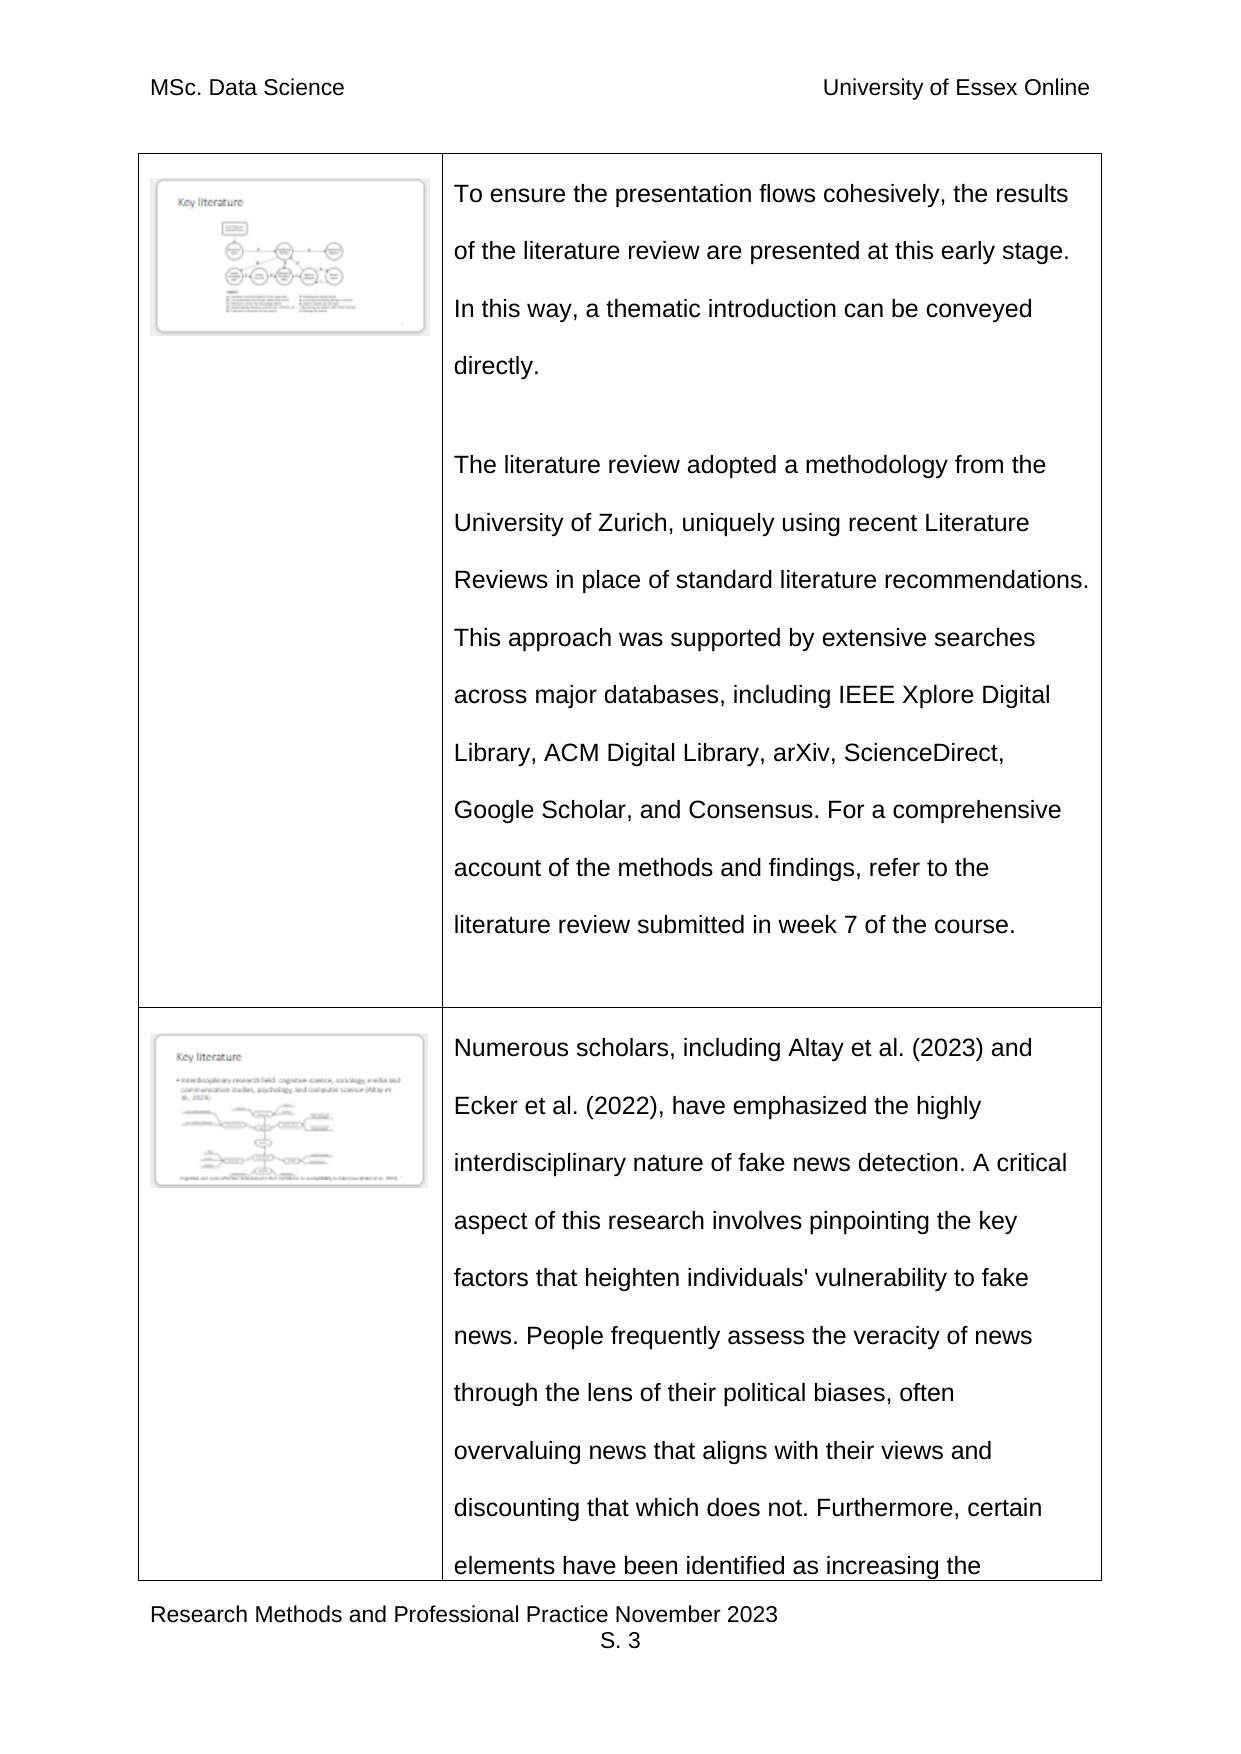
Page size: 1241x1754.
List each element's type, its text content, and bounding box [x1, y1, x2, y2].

table_cell To ensure the presentation flows cohesively, the results of the literature review are presented at this early stage. In this way, a thematic introduction can be conveyed directly. The literature review adopted a methodology from the University of Zurich, uniquely using recent Literature Reviews in place of standard literature recommendations. This approach was supported by extensive searches across major databases, including IEEE Xplore Digital Library, ACM Digital Library, arXiv, ScienceDirect, Google Scholar, and Consensus. For a comprehensive account of the methods and findings, refer to the literature review submitted in week 7 of the course. [443, 154, 1101, 1007]
picture [150, 1033, 429, 1188]
table_cell [139, 1008, 442, 1579]
table_cell [139, 154, 442, 1007]
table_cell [443, 1008, 1101, 1579]
picture [150, 178, 430, 336]
